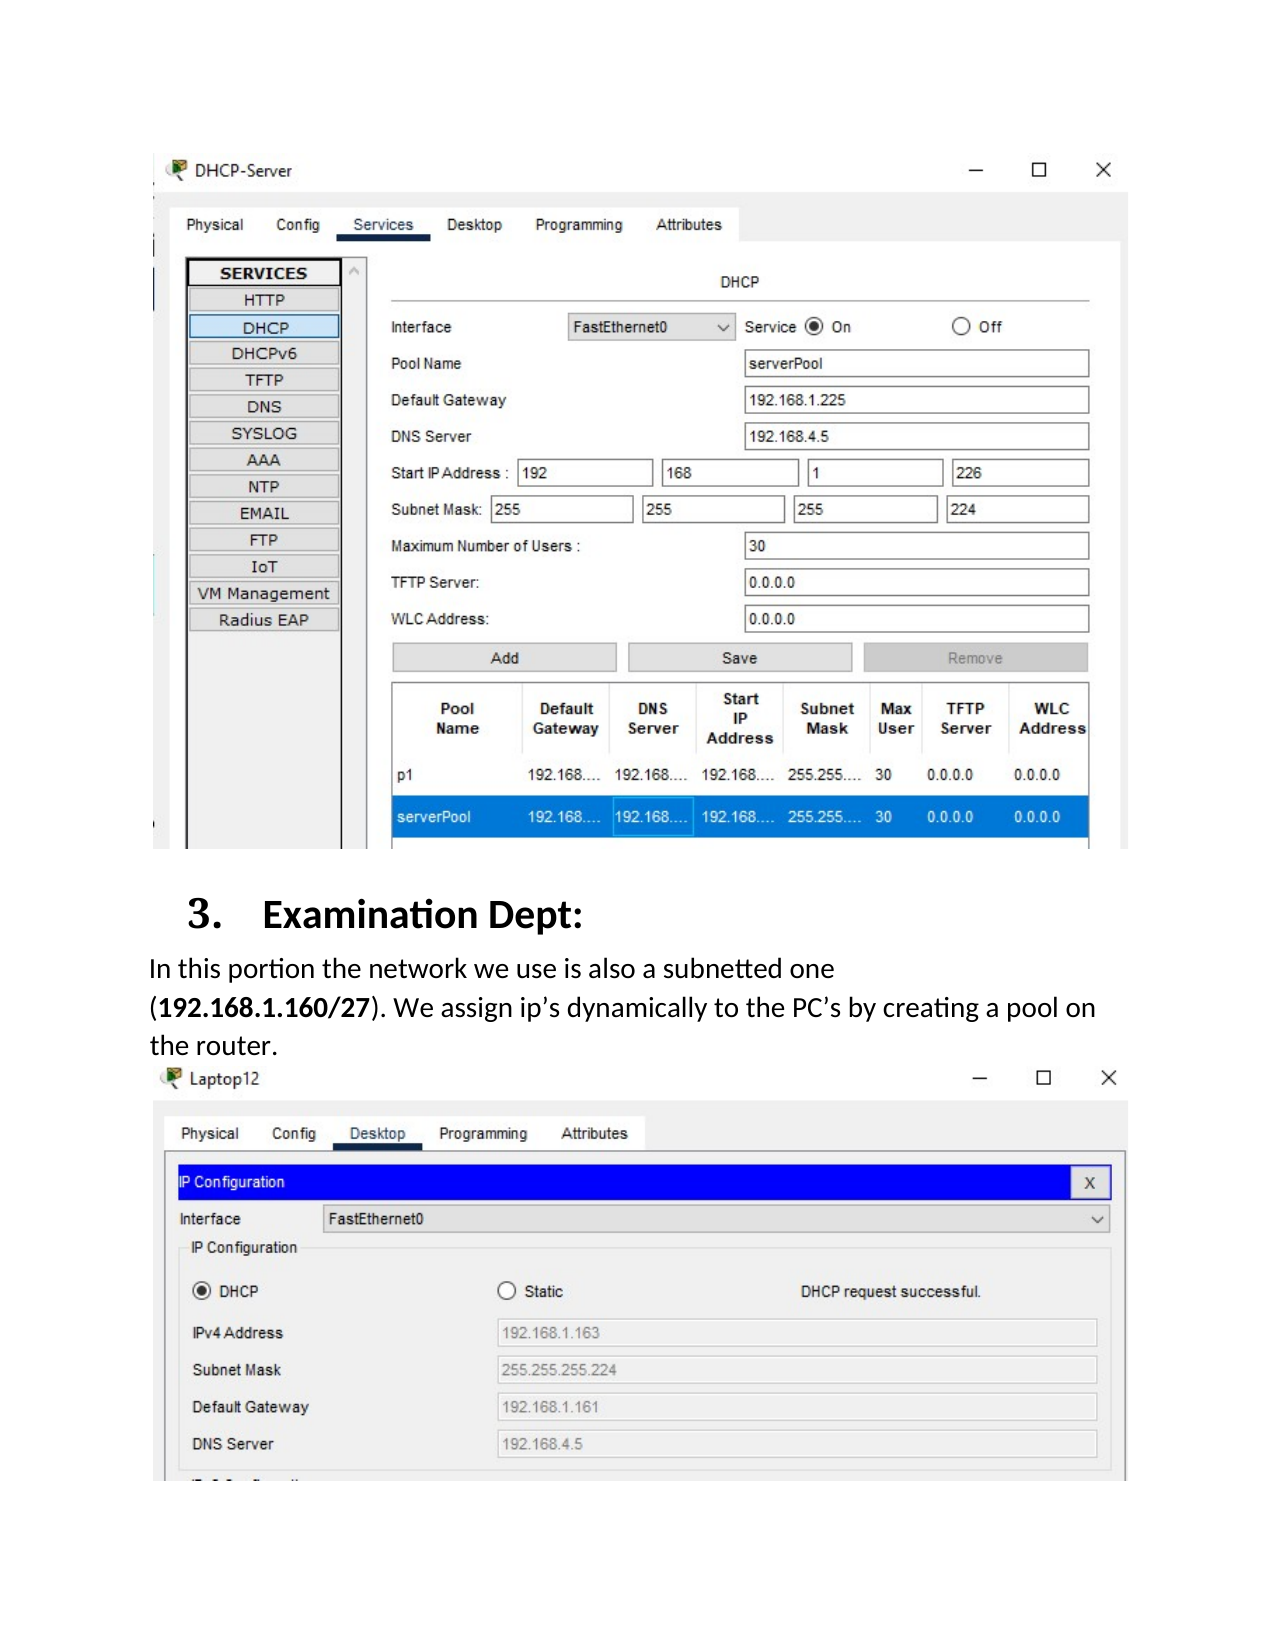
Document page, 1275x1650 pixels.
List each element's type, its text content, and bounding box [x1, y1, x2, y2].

list Examination Dept: [187, 884, 813, 941]
picture [153, 1066, 1129, 1481]
text (192.168.1.160/27). We assign ip’s dynamically to the PC’s by creating a pool on the router. [148, 989, 1122, 1063]
picture [153, 153, 1129, 849]
text In this portion the network we use is also a subnetted one [148, 950, 1122, 986]
